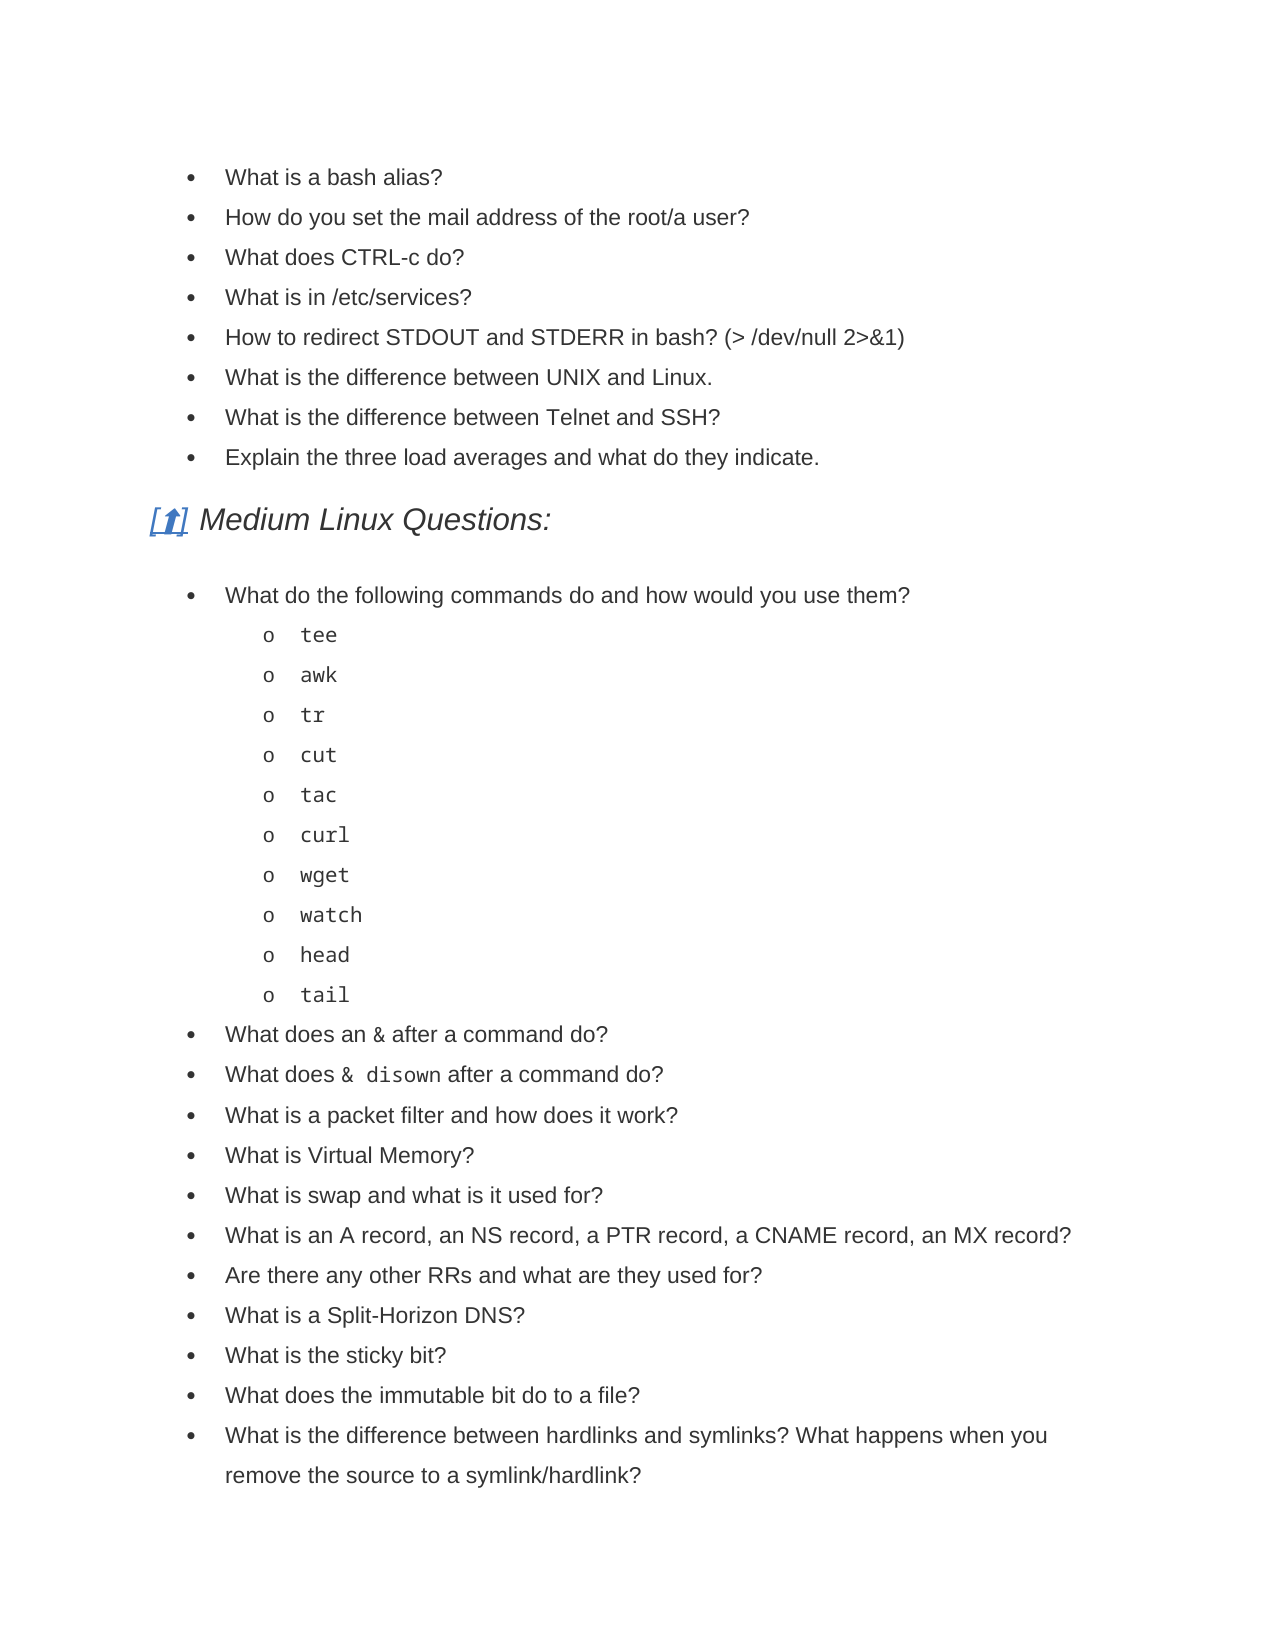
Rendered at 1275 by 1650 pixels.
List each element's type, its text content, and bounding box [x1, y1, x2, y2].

list How to redirect STDOUT and STDERR in bash? (> /dev/null 2>&1) [187, 310, 1125, 350]
list What does the immutable bit do to a file? [187, 1369, 1125, 1409]
list awk [262, 649, 1125, 689]
list tac [262, 769, 1125, 809]
list watch [262, 889, 1125, 929]
list What do the following commands do and how would you use them? [187, 569, 1125, 609]
list curl [262, 809, 1125, 849]
list What is swap and what is it used for? [187, 1169, 1125, 1209]
list What does an & after a command do? [187, 1009, 1125, 1049]
list What is the difference between Telnet and SSH? [187, 390, 1125, 430]
list What is the sticky bit? [187, 1329, 1125, 1369]
list head [262, 929, 1125, 969]
list How do you set the mail address of the root/a user? [187, 190, 1125, 230]
list What is in /etc/services? [187, 270, 1125, 310]
list What is a bash alias? [187, 150, 1125, 190]
list What is Virtual Memory? [187, 1129, 1125, 1169]
list What is the difference between hardlinks and symlinks? What happens when you remove the source to a symlink/hardlink? [187, 1409, 1125, 1489]
list tee [262, 609, 1125, 649]
subtitle [⬆] Medium Linux Questions: [150, 499, 1125, 537]
list What is a Split-Horizon DNS? [187, 1289, 1125, 1329]
list What is a packet filter and how does it work? [187, 1089, 1125, 1129]
list What is the difference between UNIX and Linux. [187, 350, 1125, 390]
list What does CTRL-c do? [187, 230, 1125, 270]
list Are there any other RRs and what are they used for? [187, 1249, 1125, 1289]
list tail [262, 969, 1125, 1009]
list What is an A record, an NS record, a PTR record, a CNAME record, an MX record? [187, 1209, 1125, 1249]
list Explain the three load averages and what do they indicate. [187, 430, 1125, 470]
list What does & disown after a command do? [187, 1049, 1125, 1089]
list wget [262, 849, 1125, 889]
list tr [262, 689, 1125, 729]
list cut [262, 729, 1125, 769]
